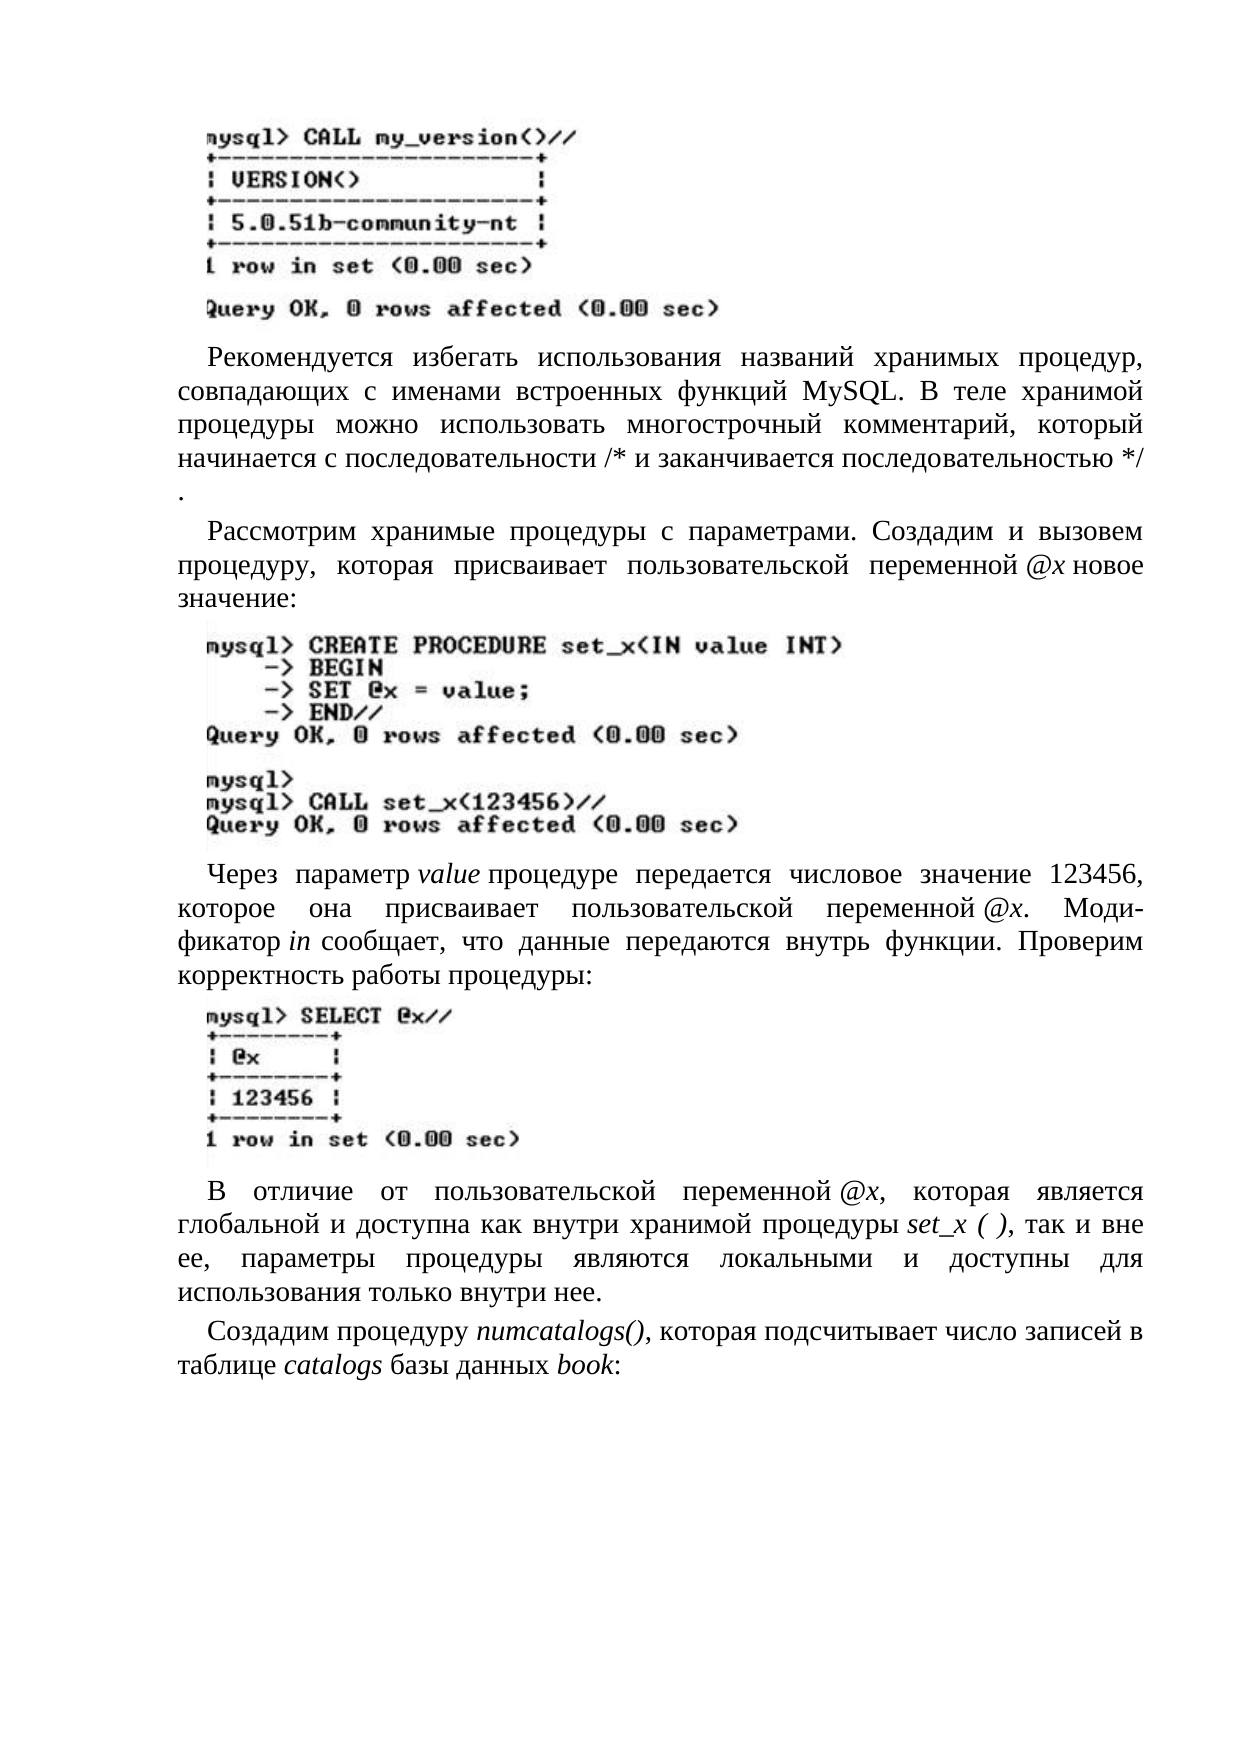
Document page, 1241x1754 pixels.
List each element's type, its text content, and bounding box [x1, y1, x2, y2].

picture [206, 118, 725, 334]
text Рекомендуется избегать использования названий хранимых процедур, совпадающих с именами встроенных функций MySQL. В теле хранимой процедуры можно использовать многострочный комментарий, который начинается с последовательности /* и заканчивается последовательностью */ . [177, 339, 1144, 507]
picture [206, 620, 856, 851]
text Создадим процедуру numcatalogs(), которая подсчитывает число записей в таблице catalogs базы данных book: [177, 1313, 1144, 1381]
text Через параметр value процедуре передается числовое значение 123456, которое она присваивает пользовательской переменной @х. Модификатор in сообщает, что данные передаются внутрь функции. Проверим корректность работы процедуры: [177, 856, 1144, 991]
picture [206, 996, 541, 1167]
text В отличие от пользовательской переменной @х, которая является глобальной и доступна как внутри хранимой процедуры set_x ( ), так и вне ее, параметры процедуры являются локальными и доступны для использования только внутри нее. [177, 1173, 1144, 1307]
text Рассмотрим хранимые процедуры с параметрами. Создадим и вызовем процедуру, которая присваивает пользовательской переменной @х новое значение: [177, 513, 1144, 614]
